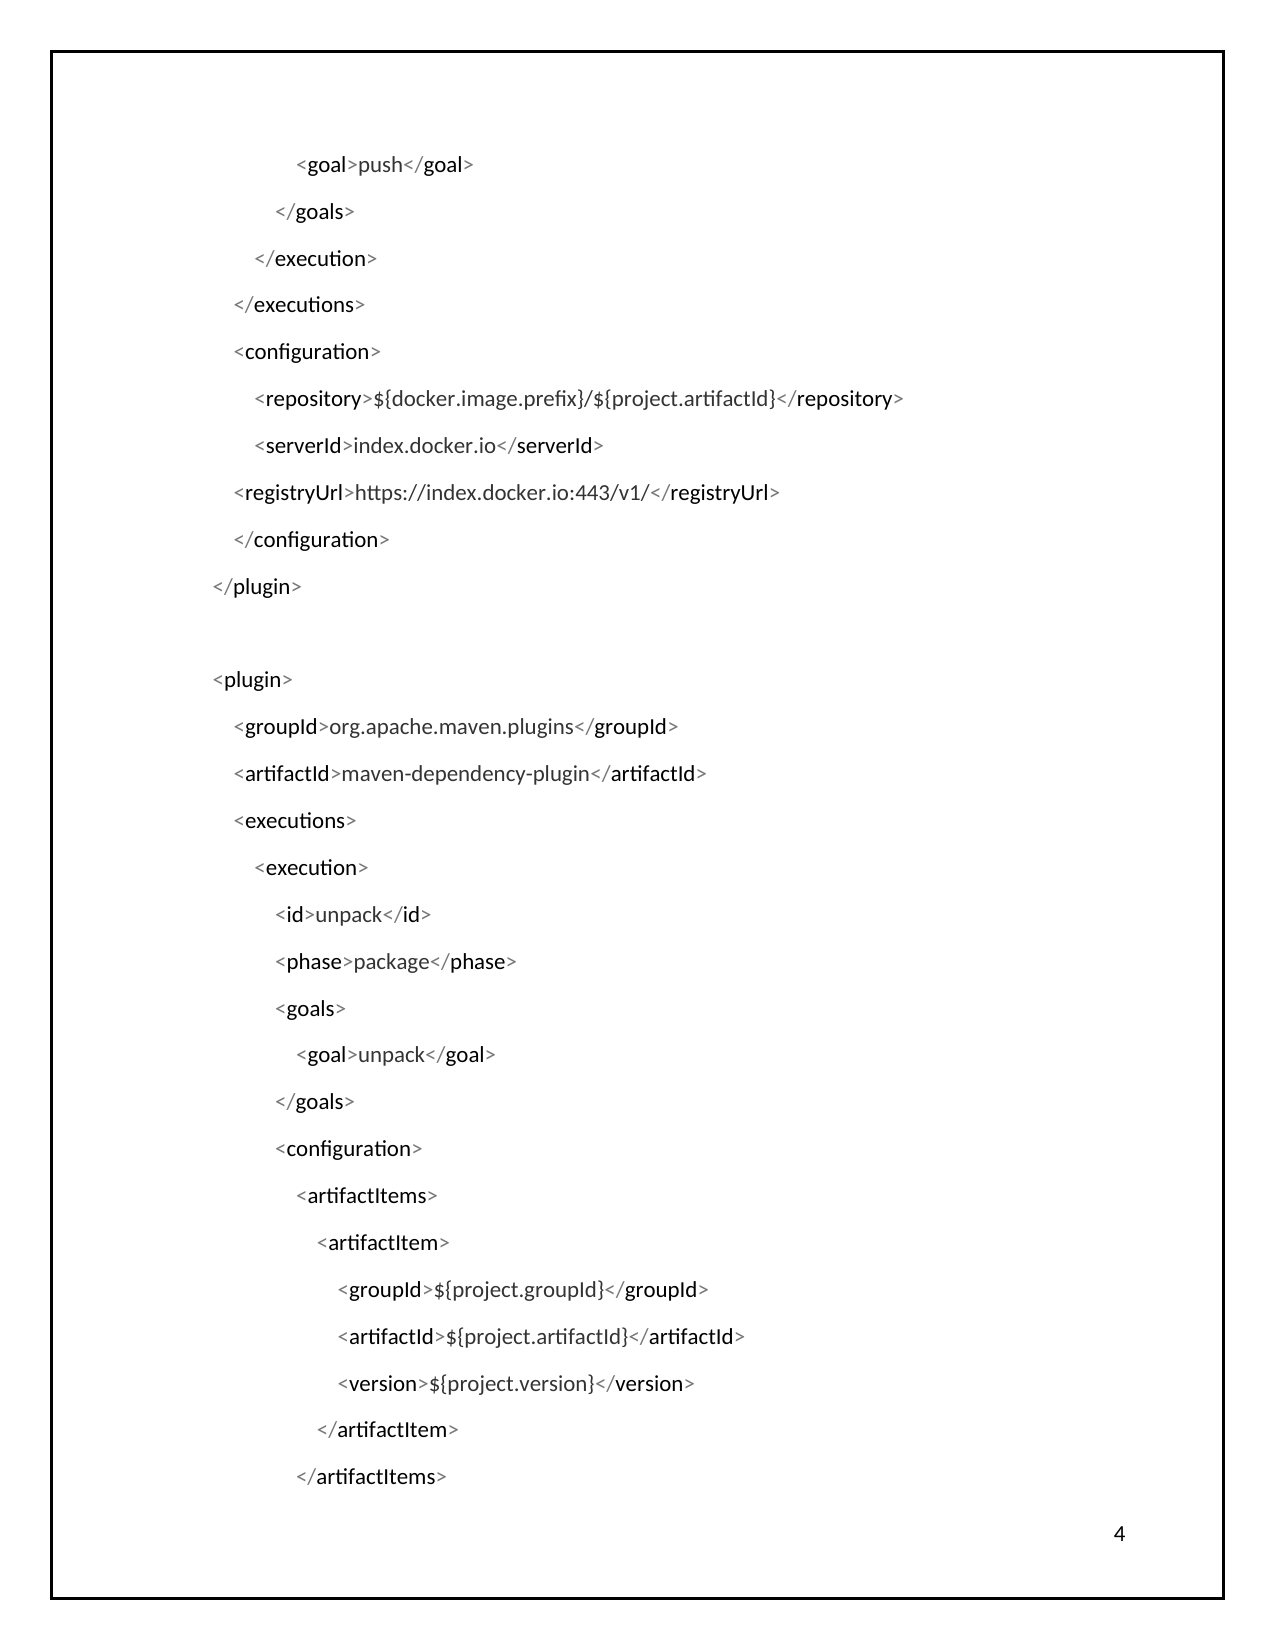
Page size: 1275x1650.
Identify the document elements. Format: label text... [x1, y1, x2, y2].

text <plugin> [150, 666, 1125, 694]
text <repository>${docker.image.prefix}/${project.artifactId}</repository> [150, 384, 1125, 412]
text <groupId>org.apache.maven.plugins</groupId> [150, 712, 1125, 741]
text <registryUrl>https://index.docker.io:443/v1/</registryUrl> [150, 478, 1125, 506]
text <execution> [150, 853, 1125, 881]
text <goal>push</goal> [150, 150, 1125, 178]
text <artifactId>${project.artifactId}</artifactId> [150, 1322, 1125, 1350]
text <configuration> [150, 1134, 1125, 1162]
text <groupId>${project.groupId}</groupId> [150, 1275, 1125, 1303]
text </executions> [150, 291, 1125, 319]
text </configuration> [150, 525, 1125, 553]
text </plugin> [150, 572, 1125, 600]
text <artifactId>maven-dependency-plugin</artifactId> [150, 759, 1125, 787]
text <goals> [150, 994, 1125, 1022]
text <configuration> [150, 337, 1125, 366]
text <artifactItems> [150, 1181, 1125, 1209]
text <serverId>index.docker.io</serverId> [150, 431, 1125, 459]
text <version>${project.version}</version> [150, 1369, 1125, 1397]
text <phase>package</phase> [150, 947, 1125, 975]
text <id>unpack</id> [150, 900, 1125, 928]
text <goal>unpack</goal> [150, 1041, 1125, 1069]
text </artifactItems> [150, 1462, 1125, 1491]
text <executions> [150, 806, 1125, 834]
text <artifactItem> [150, 1228, 1125, 1256]
text </goals> [150, 1087, 1125, 1116]
text </artifactItem> [150, 1416, 1125, 1444]
text </goals> [150, 197, 1125, 225]
text </execution> [150, 244, 1125, 272]
